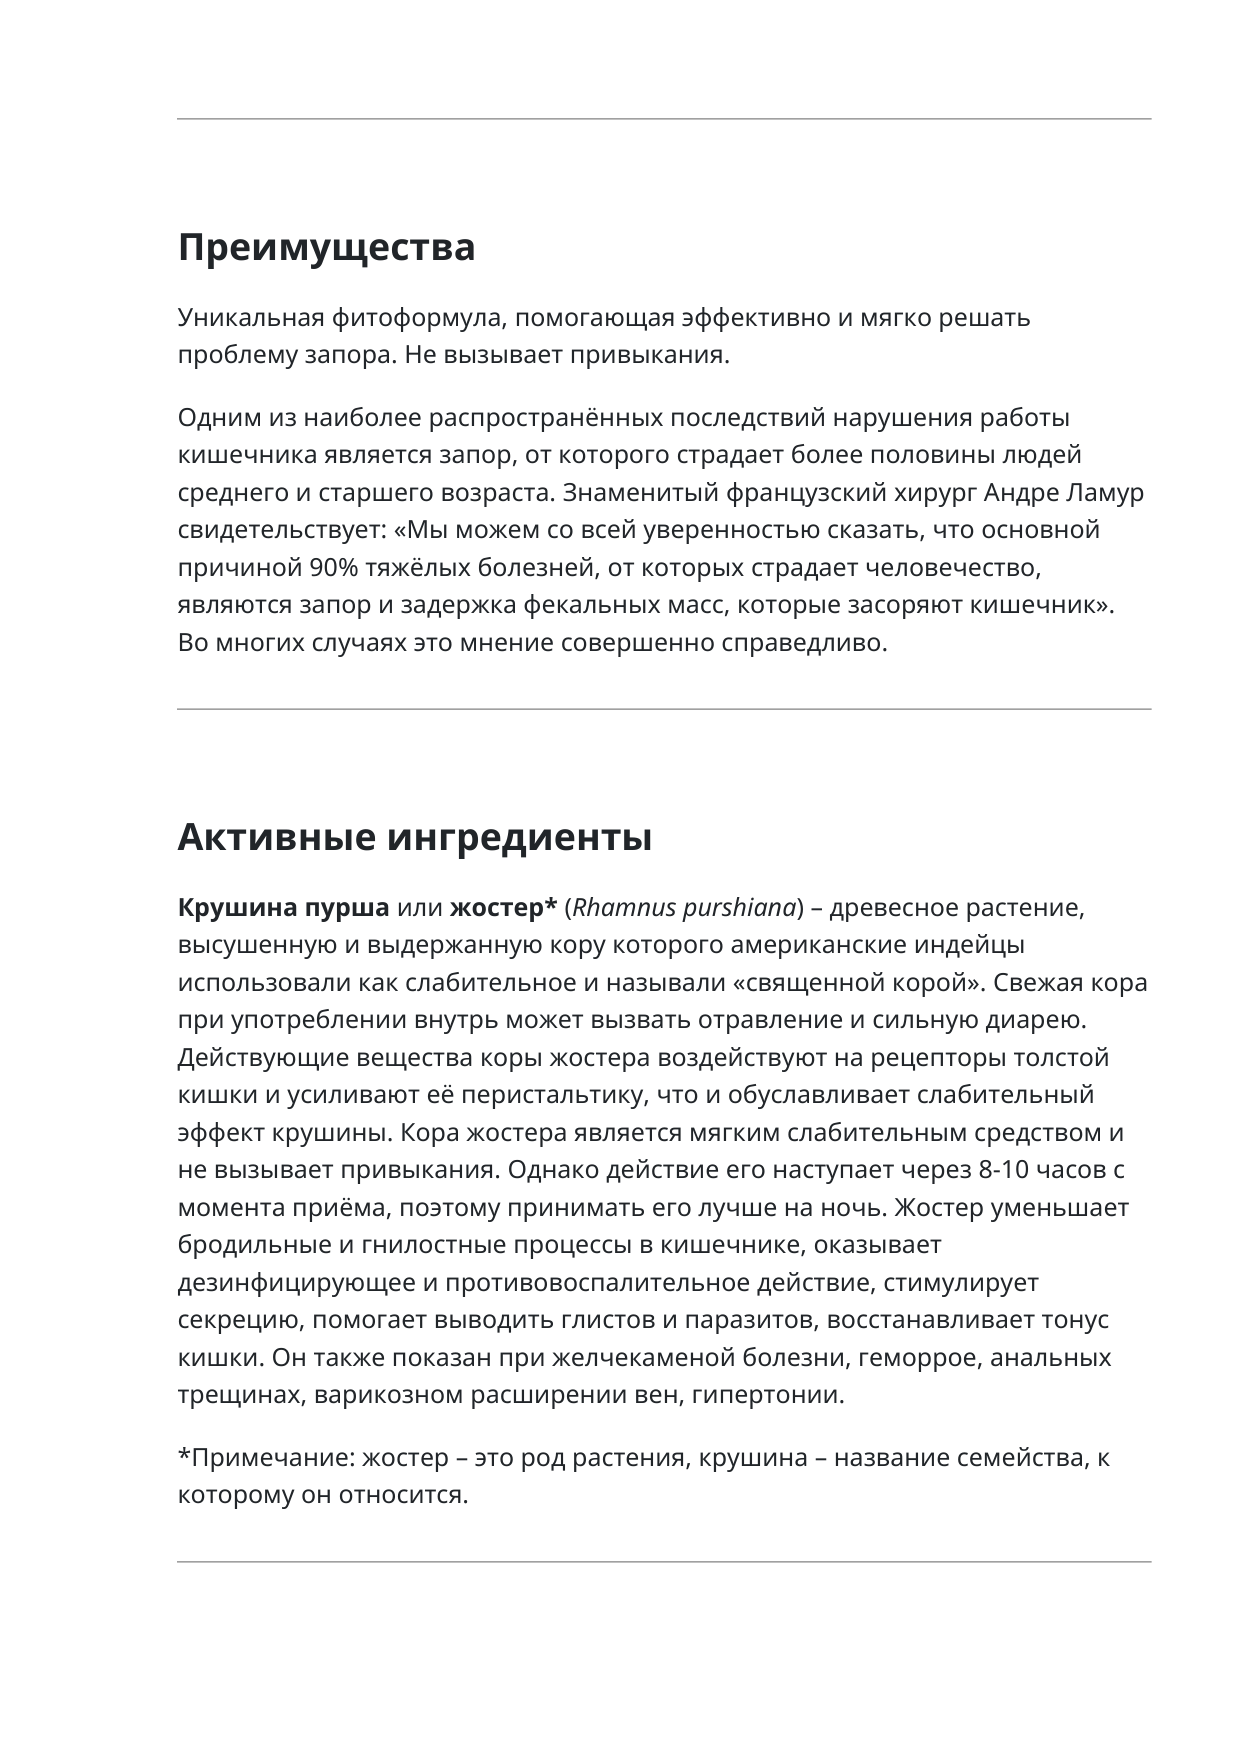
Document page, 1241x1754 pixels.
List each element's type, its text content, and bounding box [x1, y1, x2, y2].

text Крушина пурша или жостер* (Rhamnus purshiana) – древесное растение, высушенную и выдержанную кору которого американские индейцы использовали как слабительное и называли «священной корой». Свежая кора при употреблении внутрь может вызвать отравление и сильную диарею. Действующие вещества коры жостера воздействуют на рецепторы толстой кишки и усиливают её перистальтику, что и обуславливает слабительный эффект крушины. Кора жостера является мягким слабительным средством и не вызывает привыкания. Однако действие его наступает через 8-10 часов с момента приёма, поэтому принимать его лучше на ночь. Жостер уменьшает бродильные и гнилостные процессы в кишечнике, оказывает дезинфицирующее и противовоспалительное действие, стимулирует секрецию, помогает выводить глистов и паразитов, восстанавливает тонус кишки. Он также показан при желчекаменой болезни, геморрое, анальных трещинах, варикозном расширении вен, гипертонии. [177, 886, 1152, 1411]
text *Примечание: жостер – это род растения, крушина – название семейства, к которому он относится. [177, 1436, 1152, 1511]
text Одним из наиболее распространённых последствий нарушения работы кишечника является запор, от которого страдает более половины людей среднего и старшего возраста. Знаменитый французский хирург Андре Ламур свидетельствует: «Мы можем со всей уверенностью сказать, что основной причиной 90% тяжёлых болезней, от которых страдает человечество, являются запор и задержка фекальных масс, которые засоряют кишечник». Во многих случаях это мнение совершенно справедливо. [177, 396, 1152, 658]
text Активные ингредиенты [177, 810, 1152, 861]
text Уникальная фитоформула, помогающая эффективно и мягко решать проблему запора. Не вызывает привыкания. [177, 296, 1152, 371]
text Преимущества [177, 220, 1152, 271]
